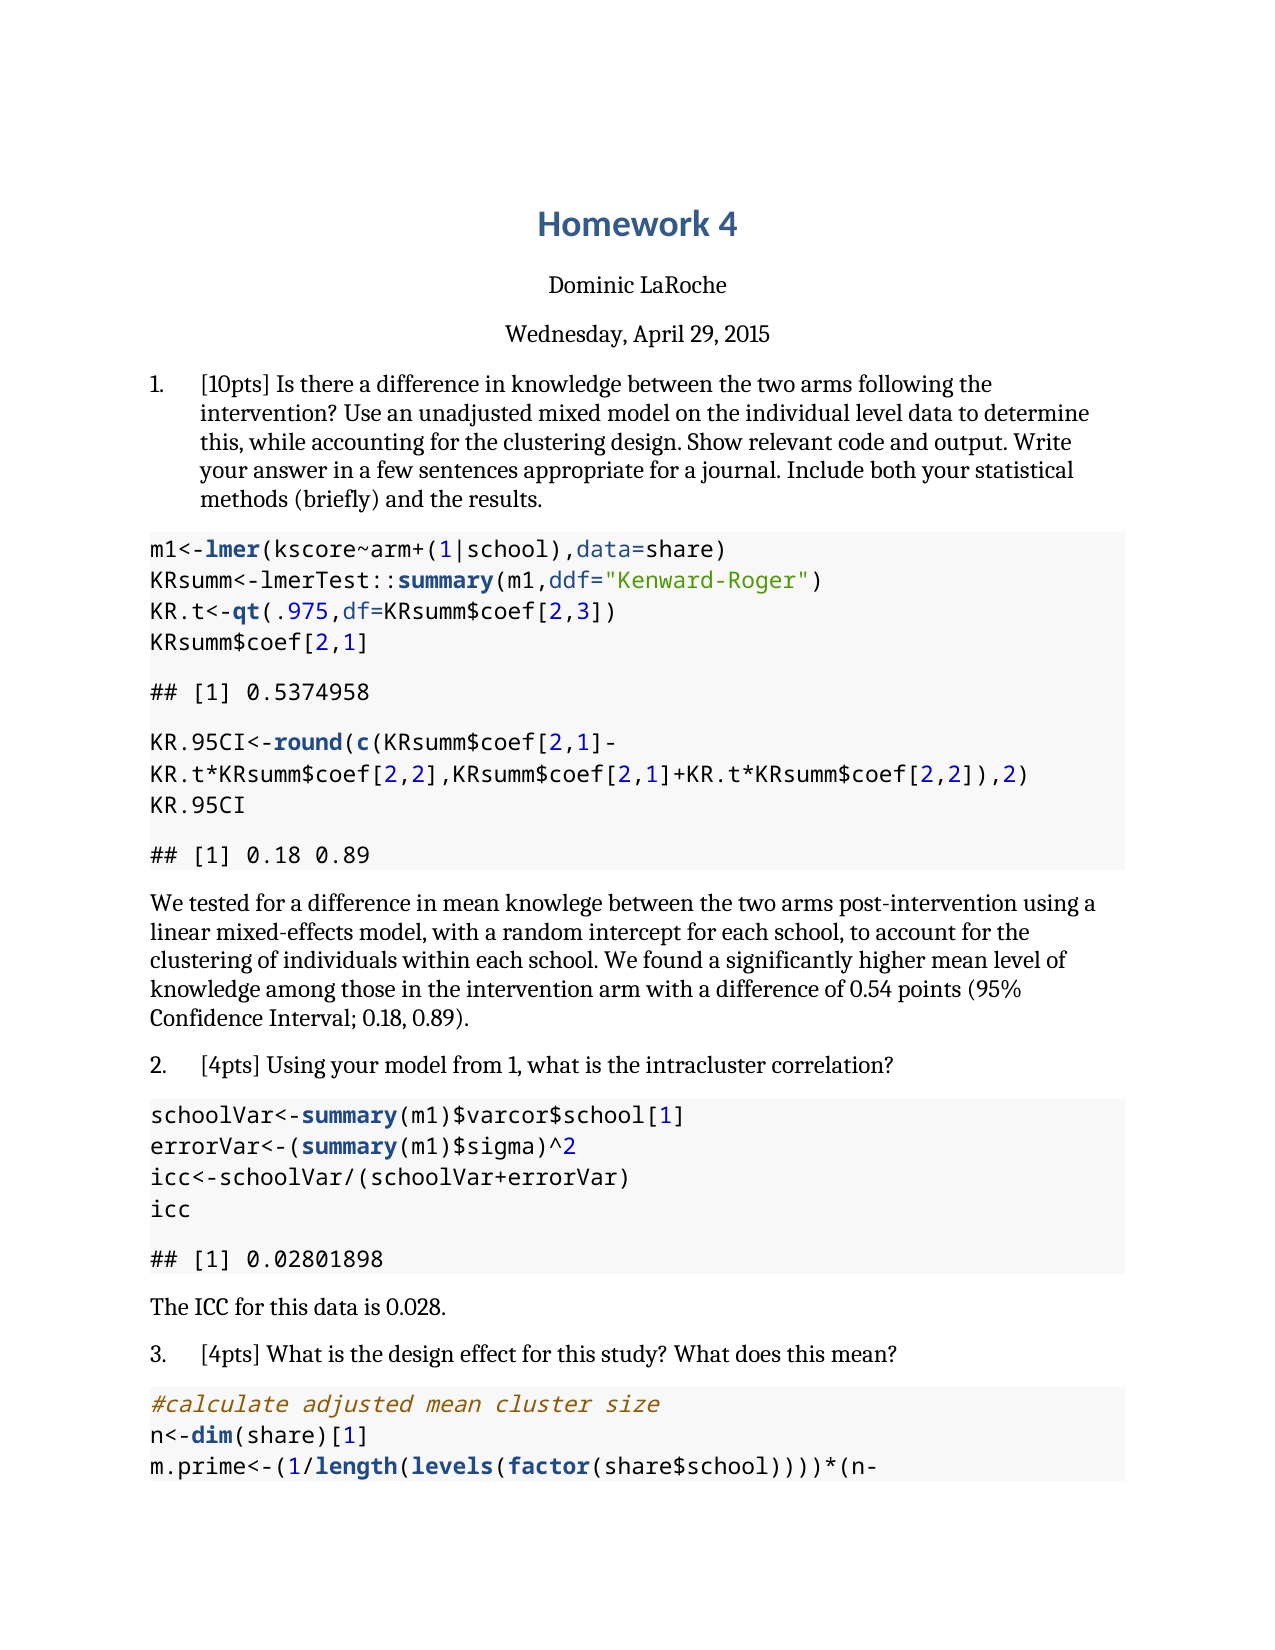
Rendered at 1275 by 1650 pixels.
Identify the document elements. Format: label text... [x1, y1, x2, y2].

text KR.95CI<-round(c(KRsumm$coef[2,1]-KR.t*KRsumm$coef[2,2],KRsumm$coef[2,1]+KR.t*KRsumm$coef[2,2]),2) KR.95CI [150, 726, 1125, 820]
text ## [1] 0.5374958 [150, 676, 1125, 707]
text ## [1] 0.02801898 [150, 1242, 1125, 1274]
text The ICC for this data is 0.028. [150, 1292, 1125, 1321]
text m1<-lmer(kscore~arm+(1|school),data=share) KRsumm<-lmerTest::summary(m1,ddf="Kenward-Roger") KR.t<-qt(.975,df=KRsumm$coef[2,3]) KRsumm$coef[2,1] [150, 532, 1125, 657]
list [4pts] What is the design effect for this study? What does this mean? [150, 1340, 1125, 1369]
list [4pts] Using your model from 1, what is the intracluster correlation? [150, 1051, 1125, 1080]
text schoolVar<-summary(m1)$varcor$school[1] errorVar<-(summary(m1)$sigma)^2 icc<-schoolVar/(schoolVar+errorVar) icc [150, 1099, 1125, 1224]
text Dominic LaRoche [150, 271, 1125, 299]
text ## [1] 0.18 0.89 [150, 839, 1125, 870]
text We tested for a difference in mean knowlege between the two arms post-intervention using a linear mixed-effects model, with a random intercept for each school, to account for the clustering of individuals within each school. We found a significantly higher mean level of knowledge among those in the intervention arm with a difference of 0.54 points (95% Confidence Interval; 0.18, 0.89). [150, 889, 1125, 1032]
text Wednesday, April 29, 2015 [150, 320, 1125, 349]
list [10pts] Is there a difference in knowledge between the two arms following the intervention? Use an unadjusted mixed model on the individual level data to determine this, while accounting for the clustering design. Show relevant code and output. Write your answer in a few sentences appropriate for a journal. Include both your statistical methods (briefly) and the results. [150, 370, 1125, 514]
title Homework 4 [150, 200, 1125, 246]
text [150, 1387, 1125, 1481]
